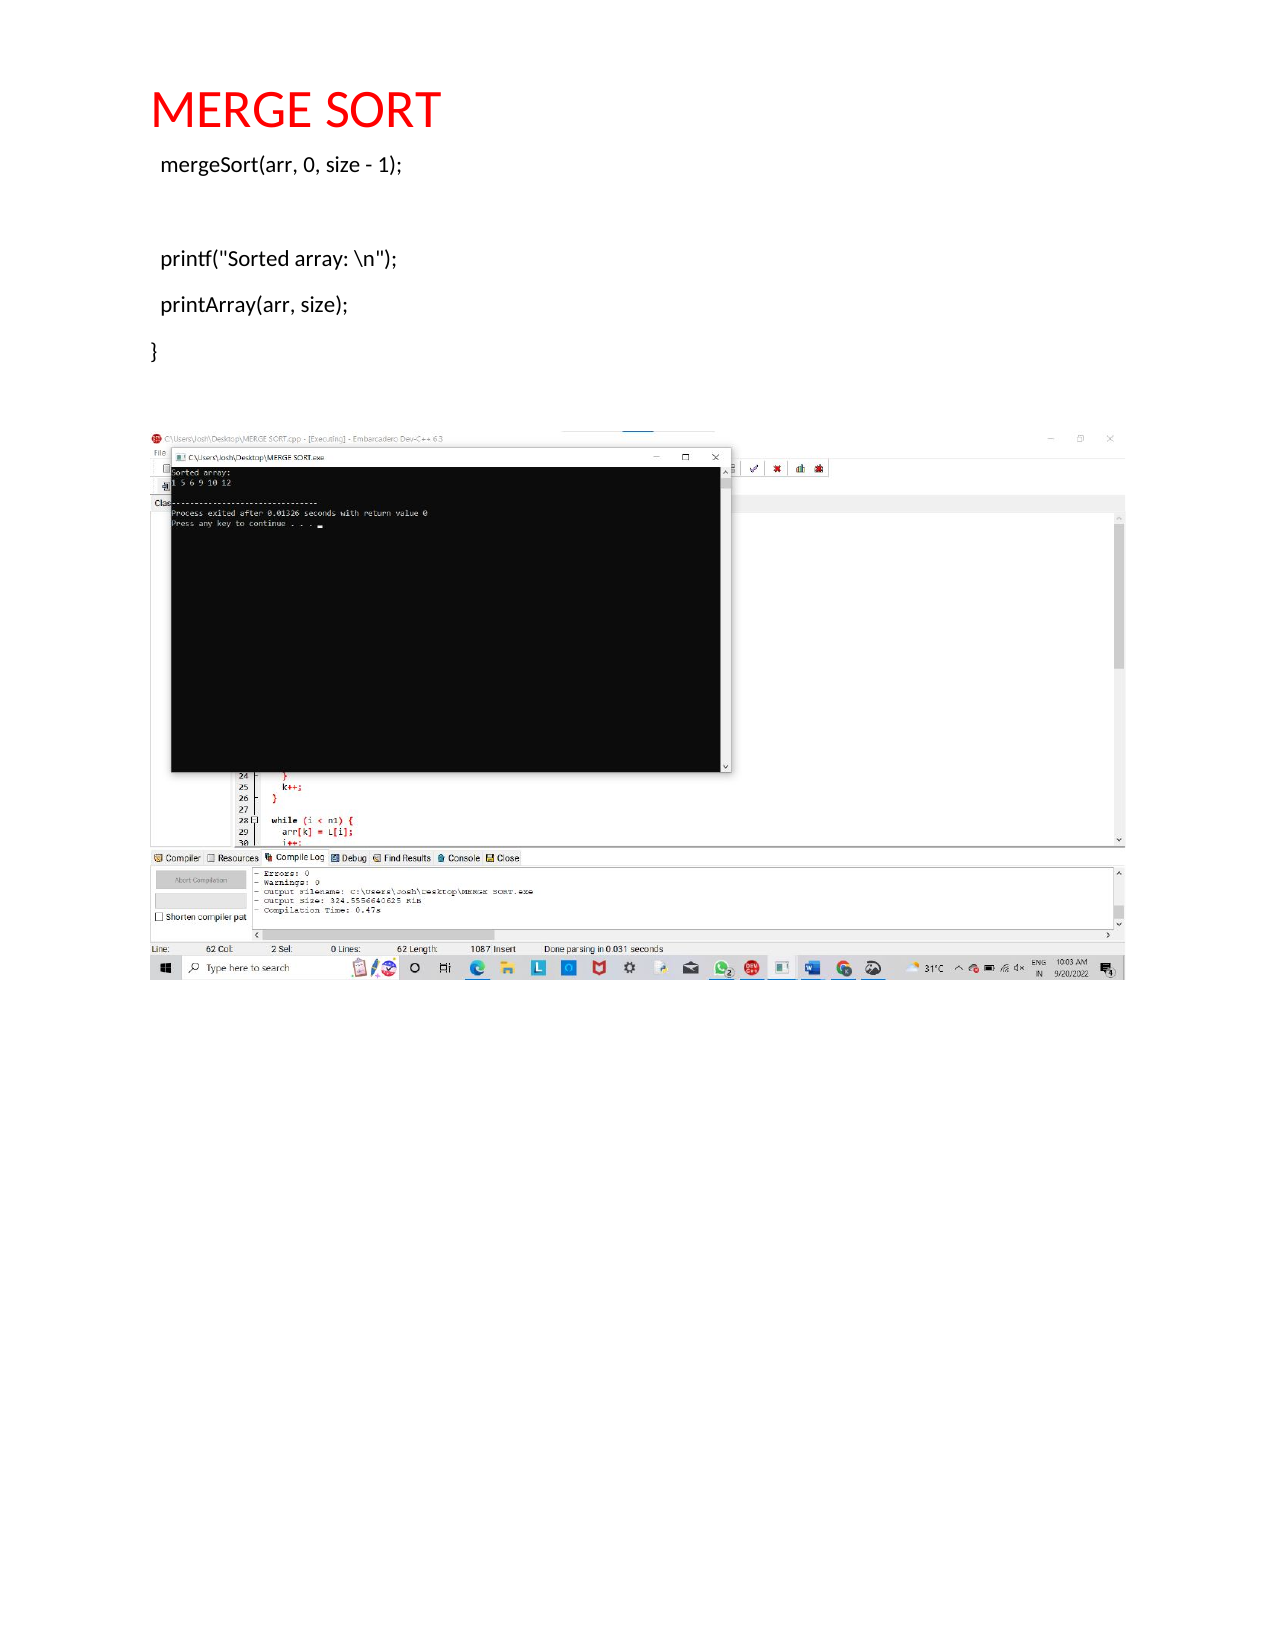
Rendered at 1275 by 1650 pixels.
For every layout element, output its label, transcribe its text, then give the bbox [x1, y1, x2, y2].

text printArray(arr, size); [150, 291, 1125, 319]
text } [150, 337, 1125, 366]
text printf("Sorted array: \n"); [150, 244, 1125, 272]
picture [150, 431, 1125, 980]
text mergeSort(arr, 0, size - 1); [150, 150, 1125, 178]
